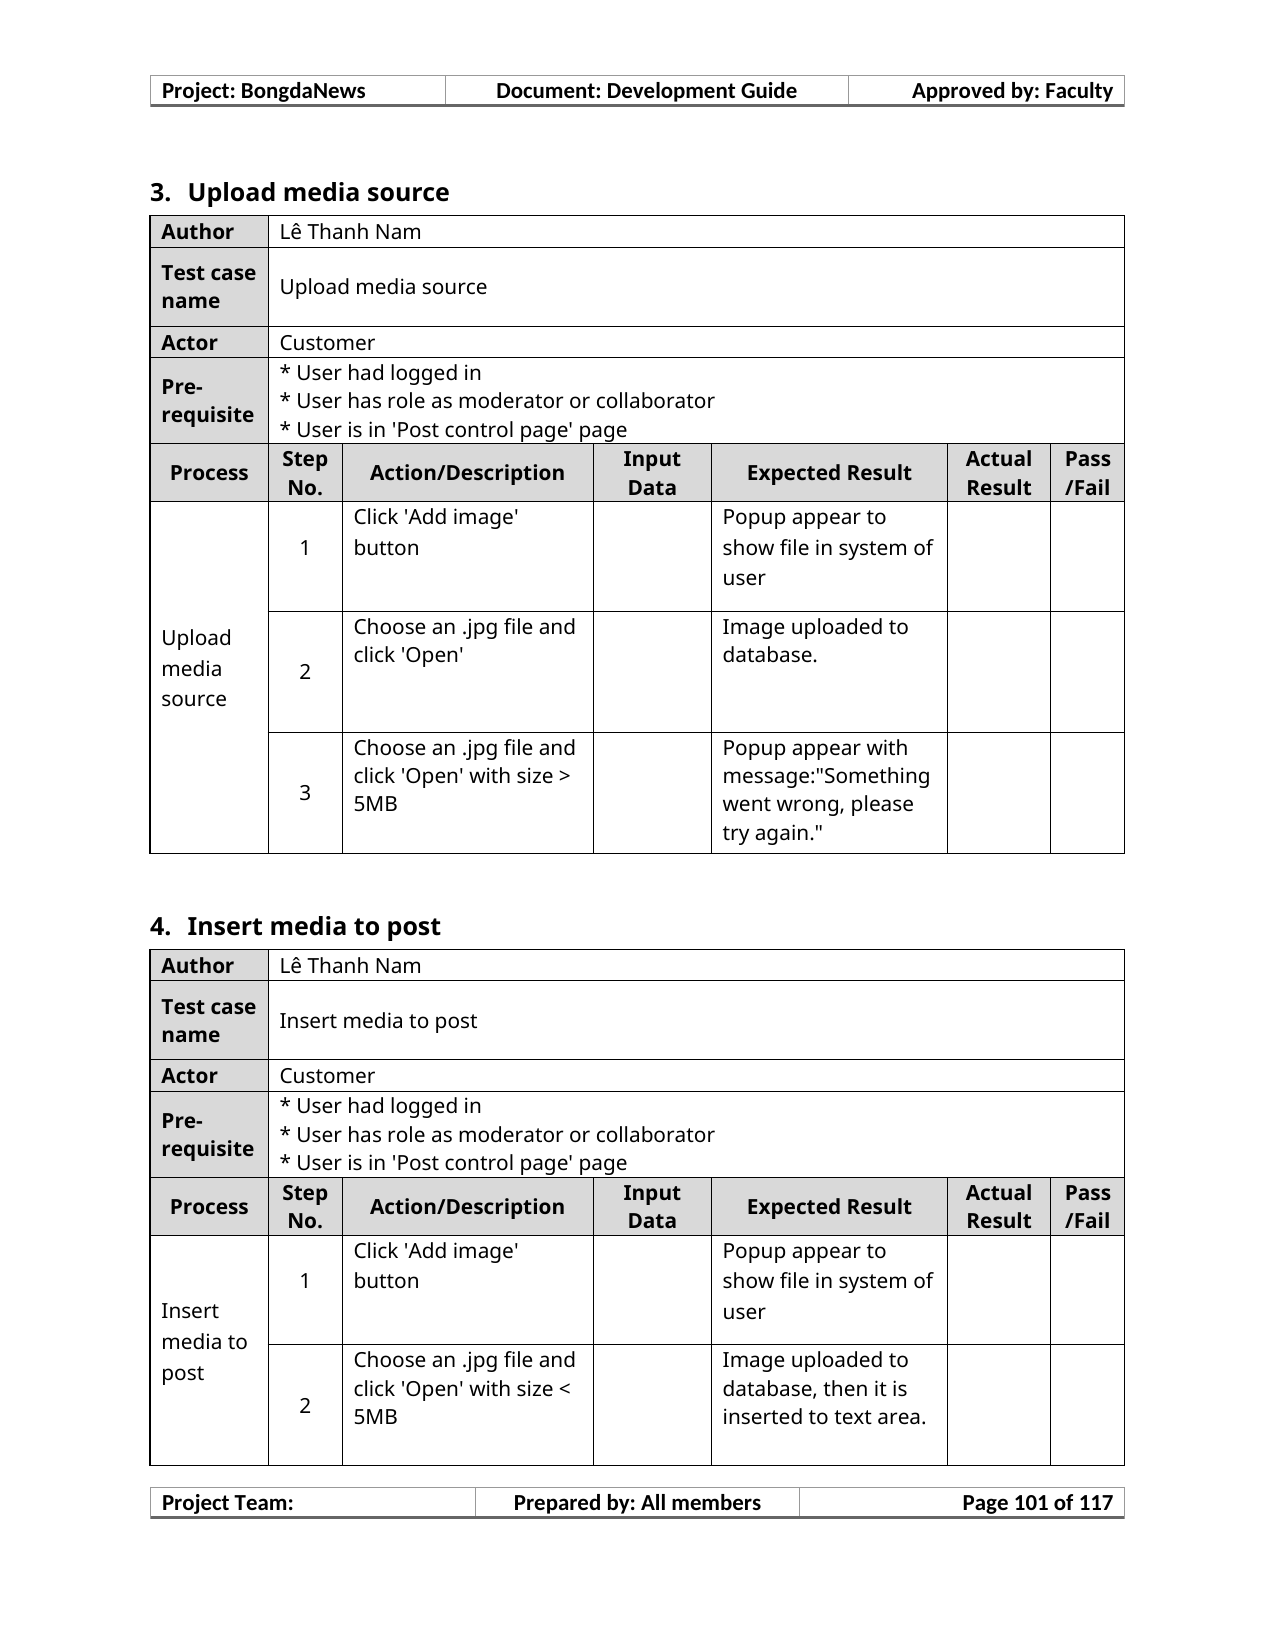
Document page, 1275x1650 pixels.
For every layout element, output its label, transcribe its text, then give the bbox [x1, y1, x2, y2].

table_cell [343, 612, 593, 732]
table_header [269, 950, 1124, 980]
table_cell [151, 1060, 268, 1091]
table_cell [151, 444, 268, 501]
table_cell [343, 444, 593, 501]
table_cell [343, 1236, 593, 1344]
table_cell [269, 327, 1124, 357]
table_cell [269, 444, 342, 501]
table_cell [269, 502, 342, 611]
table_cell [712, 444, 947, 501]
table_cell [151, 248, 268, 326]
subtitle Upload media source [150, 175, 1125, 209]
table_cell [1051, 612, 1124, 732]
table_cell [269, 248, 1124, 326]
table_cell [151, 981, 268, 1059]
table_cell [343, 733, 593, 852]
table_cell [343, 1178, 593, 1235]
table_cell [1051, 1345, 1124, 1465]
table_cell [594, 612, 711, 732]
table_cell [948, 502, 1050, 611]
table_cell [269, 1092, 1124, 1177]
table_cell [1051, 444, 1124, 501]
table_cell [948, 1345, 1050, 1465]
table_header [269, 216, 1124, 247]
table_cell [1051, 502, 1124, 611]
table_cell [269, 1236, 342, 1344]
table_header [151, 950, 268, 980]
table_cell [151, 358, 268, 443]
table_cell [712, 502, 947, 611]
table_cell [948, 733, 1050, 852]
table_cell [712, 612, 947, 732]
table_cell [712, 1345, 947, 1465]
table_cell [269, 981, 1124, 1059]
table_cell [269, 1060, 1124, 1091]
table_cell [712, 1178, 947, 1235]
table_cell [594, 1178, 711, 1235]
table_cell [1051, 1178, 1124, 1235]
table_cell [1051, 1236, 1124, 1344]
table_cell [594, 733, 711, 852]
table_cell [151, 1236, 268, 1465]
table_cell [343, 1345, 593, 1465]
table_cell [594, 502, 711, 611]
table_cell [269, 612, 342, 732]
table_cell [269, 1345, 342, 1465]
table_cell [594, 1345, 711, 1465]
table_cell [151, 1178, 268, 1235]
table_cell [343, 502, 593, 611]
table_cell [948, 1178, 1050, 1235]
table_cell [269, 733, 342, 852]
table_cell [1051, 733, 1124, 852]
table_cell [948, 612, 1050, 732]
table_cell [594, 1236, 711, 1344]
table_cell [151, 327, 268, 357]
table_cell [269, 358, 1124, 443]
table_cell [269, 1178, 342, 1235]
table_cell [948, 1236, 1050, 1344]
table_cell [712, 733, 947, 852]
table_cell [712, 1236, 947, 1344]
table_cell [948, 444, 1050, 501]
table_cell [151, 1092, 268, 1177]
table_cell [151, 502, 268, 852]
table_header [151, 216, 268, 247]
subtitle Insert media to post [150, 909, 1125, 943]
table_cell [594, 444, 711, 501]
